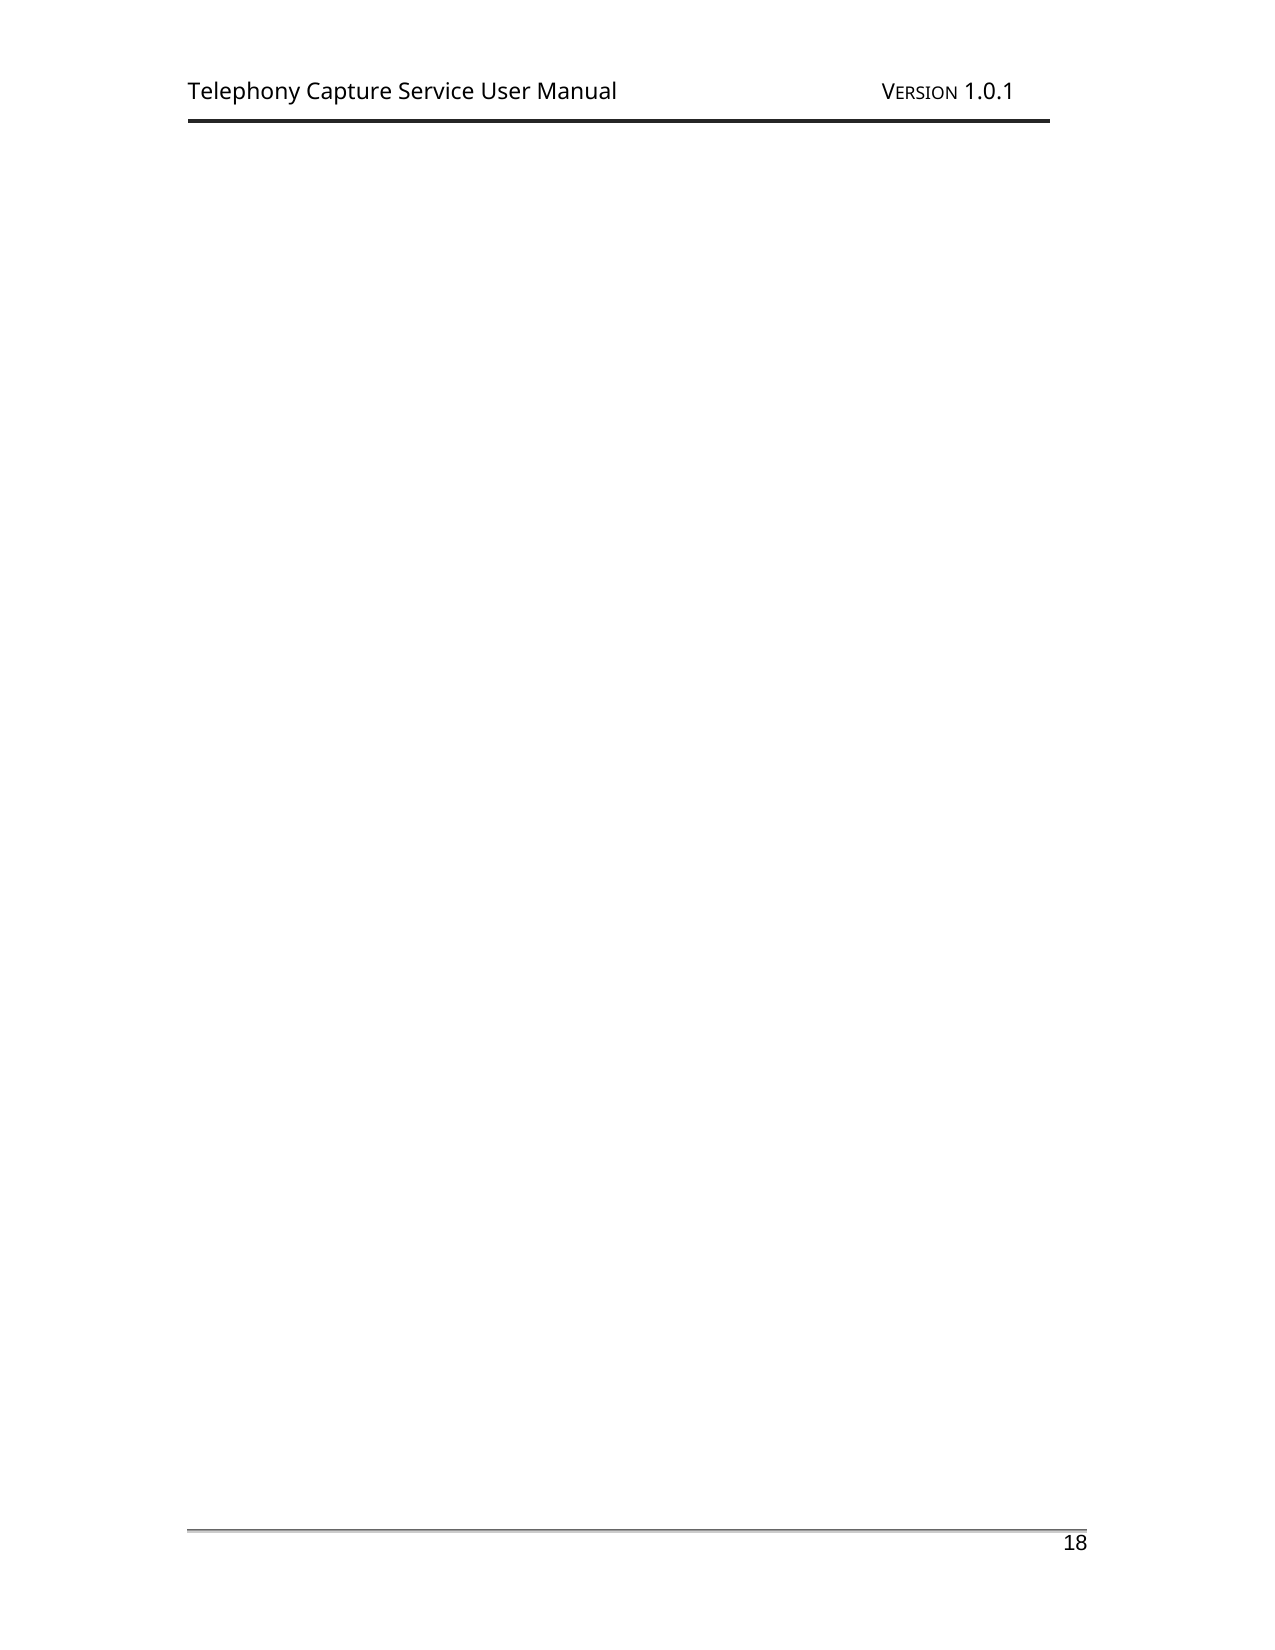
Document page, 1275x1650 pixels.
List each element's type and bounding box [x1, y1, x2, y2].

picture [187, 1529, 1087, 1533]
